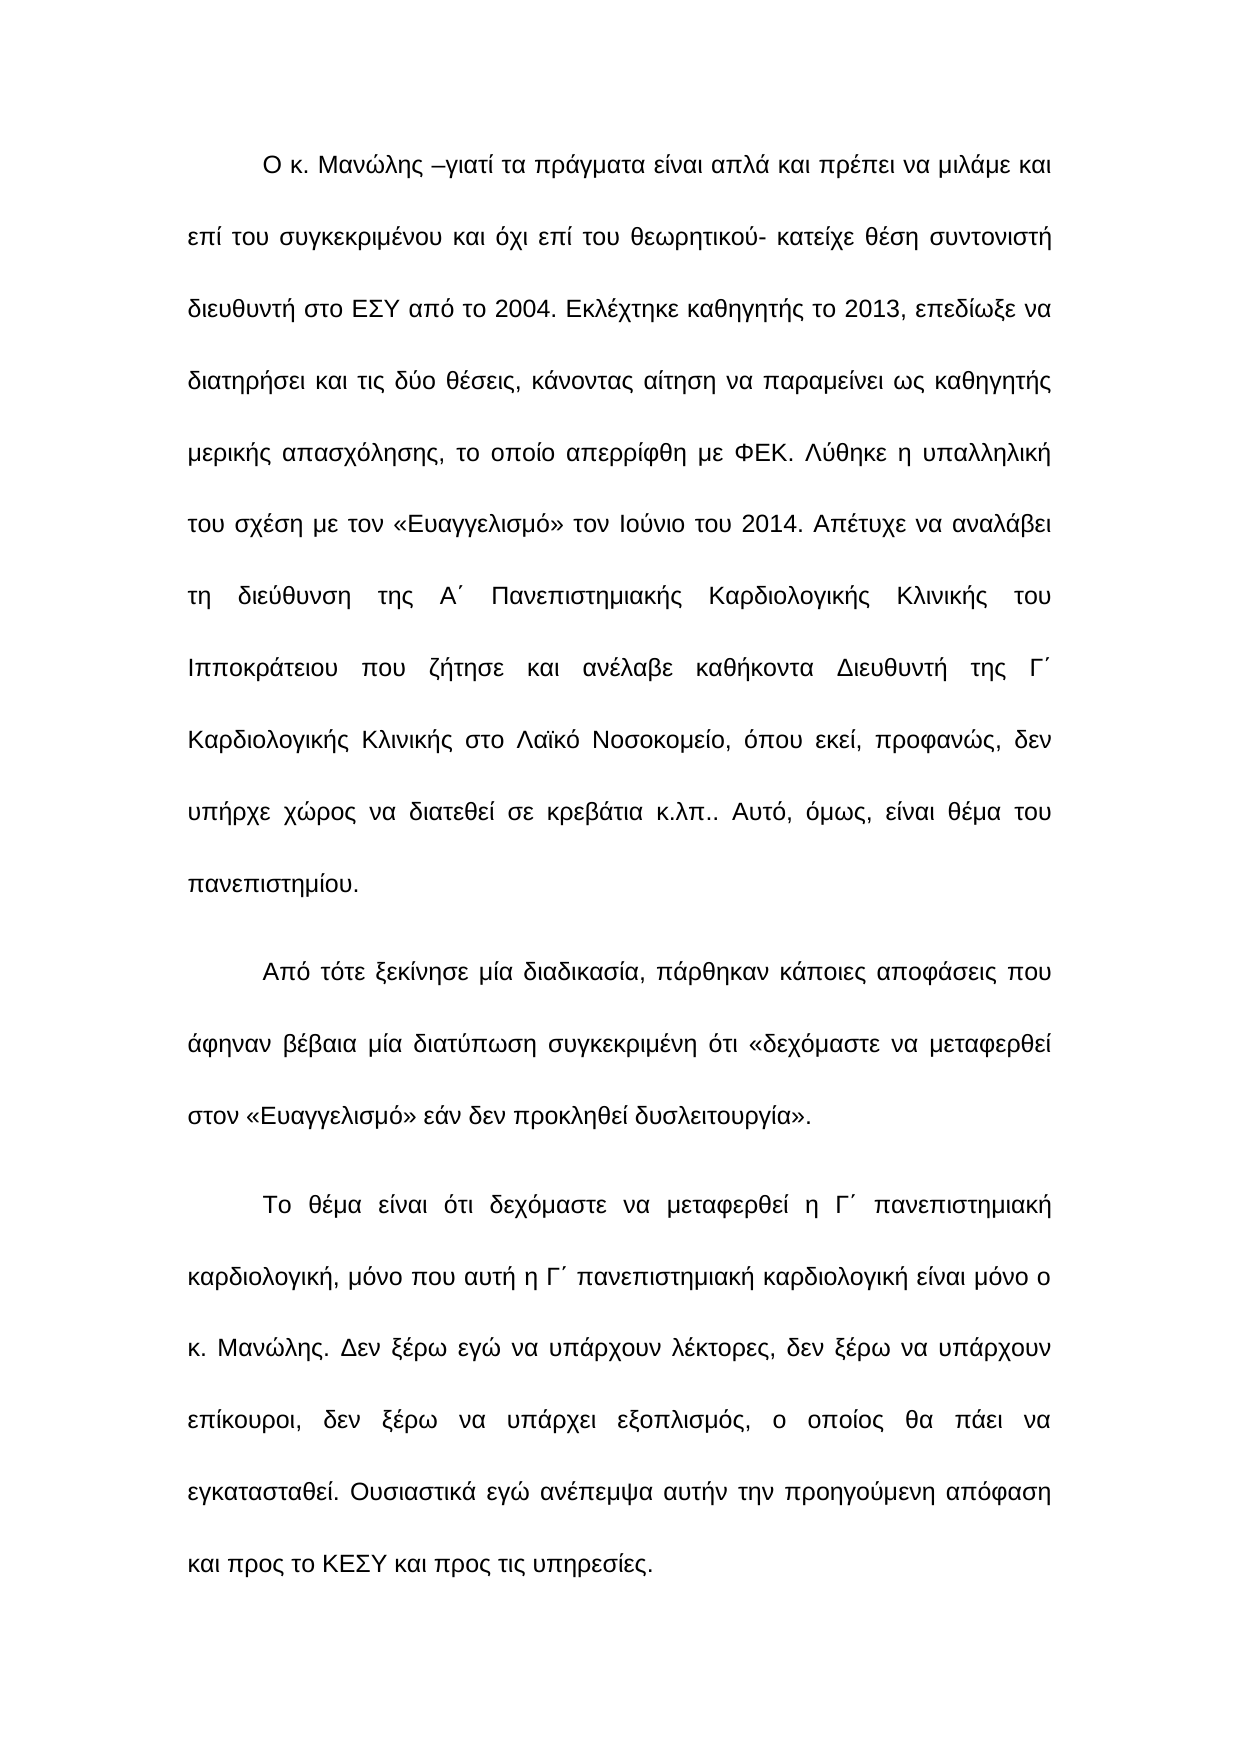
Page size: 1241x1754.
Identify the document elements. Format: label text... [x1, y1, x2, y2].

text Από τότε ξεκίνησε μία διαδικασία, πάρθηκαν κάποιες αποφάσεις που άφηναν βέβαια μία διατύπωση συγκεκριμένη ότι «δεχόμαστε να μεταφερθεί στον «Ευαγγελισμό» εάν δεν προκληθεί δυσλειτουργία». [187, 957, 1053, 1130]
text Το θέμα είναι ότι δεχόμαστε να μεταφερθεί η Γ΄ πανεπιστημιακή καρδιολογική, μόνο που αυτή η Γ΄ πανεπιστημιακή καρδιολογική είναι μόνο ο κ. Μανώλης. Δεν ξέρω εγώ να υπάρχουν λέκτορες, δεν ξέρω να υπάρχουν επίκουροι, δεν ξέρω να υπάρχει εξοπλισμός, ο οποίος θα πάει να εγκατασταθεί. Ουσιαστικά εγώ ανέπεμψα αυτήν την προηγούμενη απόφαση και προς το ΚΕΣΥ και προς τις υπηρεσίες. [187, 1189, 1053, 1578]
text Ο κ. Μανώλης –γιατί τα πράγματα είναι απλά και πρέπει να μιλάμε και επί του συγκεκριμένου και όχι επί του θεωρητικού- κατείχε θέση συντονιστή διευθυντή στο ΕΣΥ από το 2004. Εκλέχτηκε καθηγητής το 2013, επεδίωξε να διατηρήσει και τις δύο θέσεις, κάνοντας αίτηση να παραμείνει ως καθηγητής μερικής απασχόλησης, το οποίο απερρίφθη με ΦΕΚ. Λύθηκε η υπαλληλική του σχέση με τον «Ευαγγελισμό» τον Ιούνιο του 2014. Απέτυχε να αναλάβει τη διεύθυνση της Α΄ Πανεπιστημιακής Καρδιολογικής Κλινικής του Ιπποκράτειου που ζήτησε και ανέλαβε καθήκοντα Διευθυντή της Γ΄ Καρδιολογικής Κλινικής στο Λαϊκό Νοσοκομείο, όπου εκεί, προφανώς, δεν υπήρχε χώρος να διατεθεί σε κρεβάτια κ.λπ.. Αυτό, όμως, είναι θέμα του πανεπιστημίου. [187, 150, 1053, 897]
